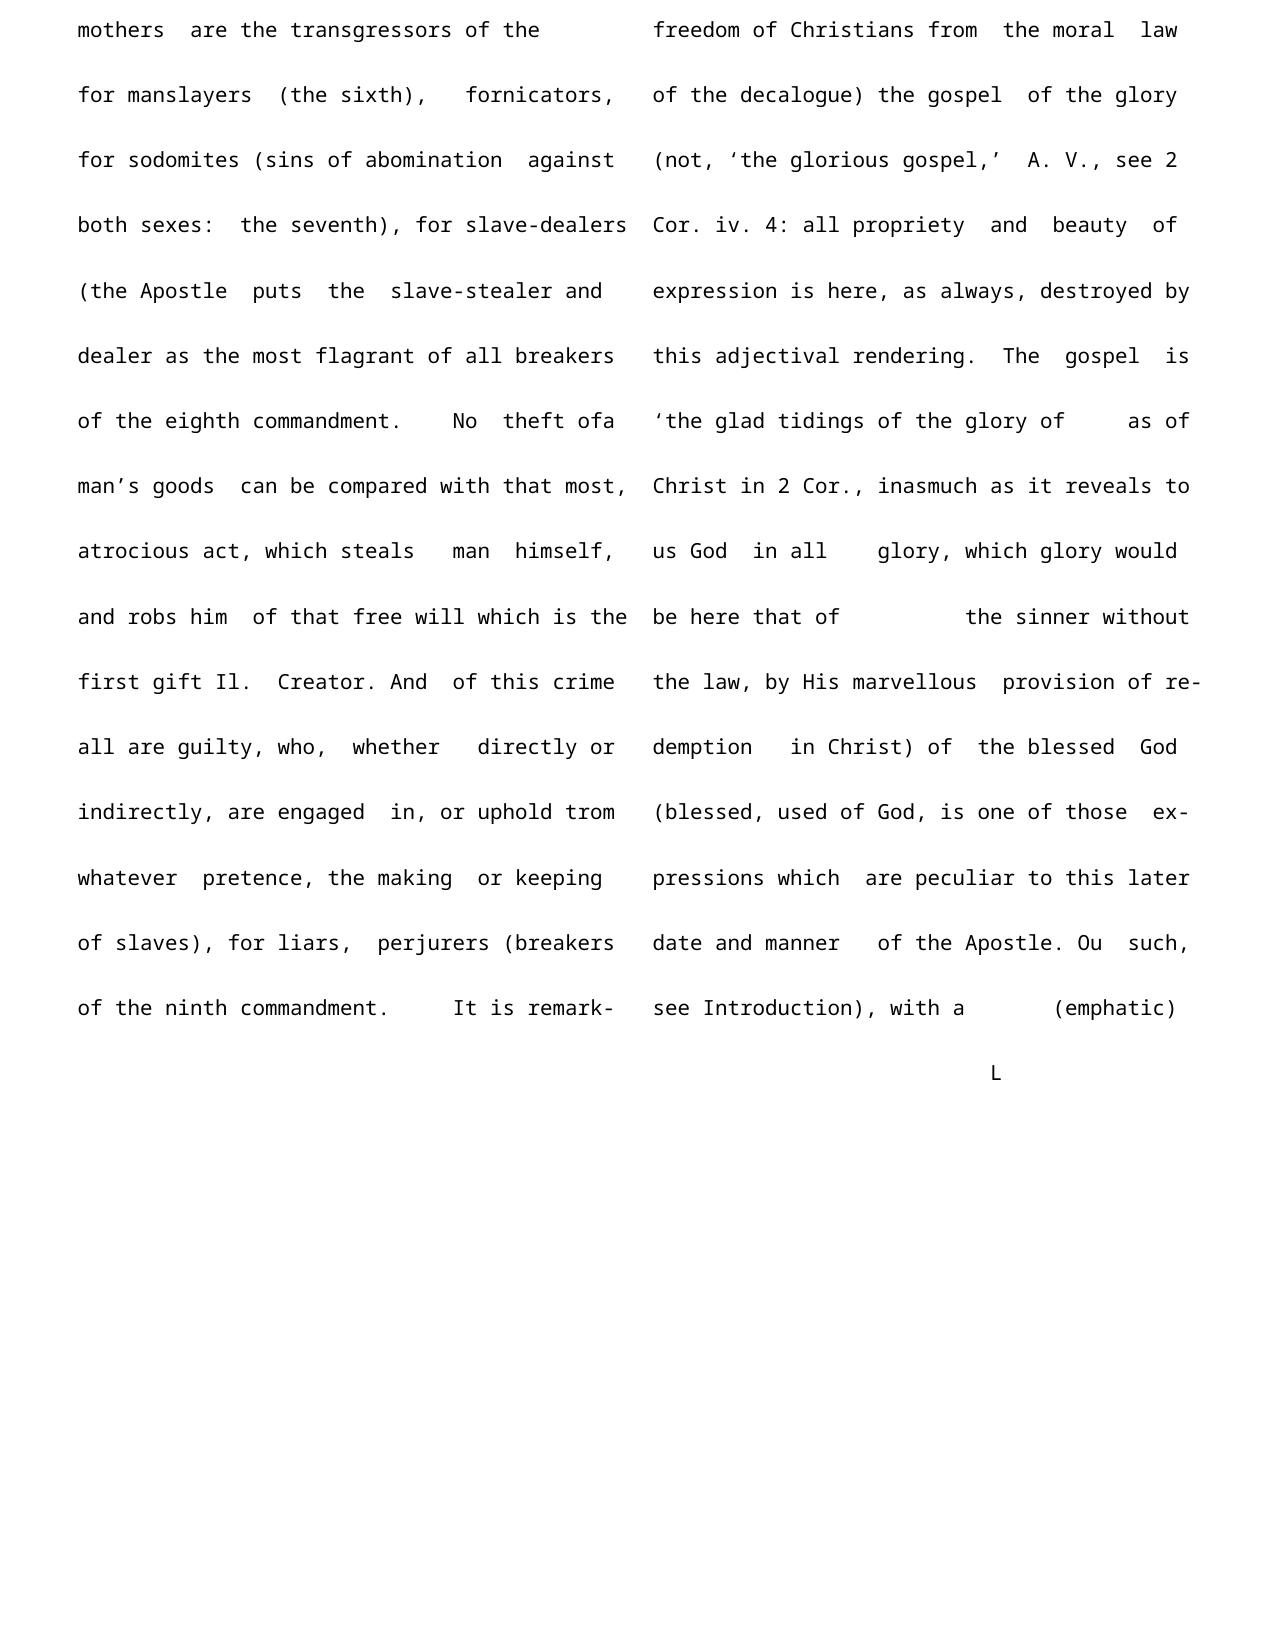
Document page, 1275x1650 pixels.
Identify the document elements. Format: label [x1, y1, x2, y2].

text [15, 15, 1260, 1149]
